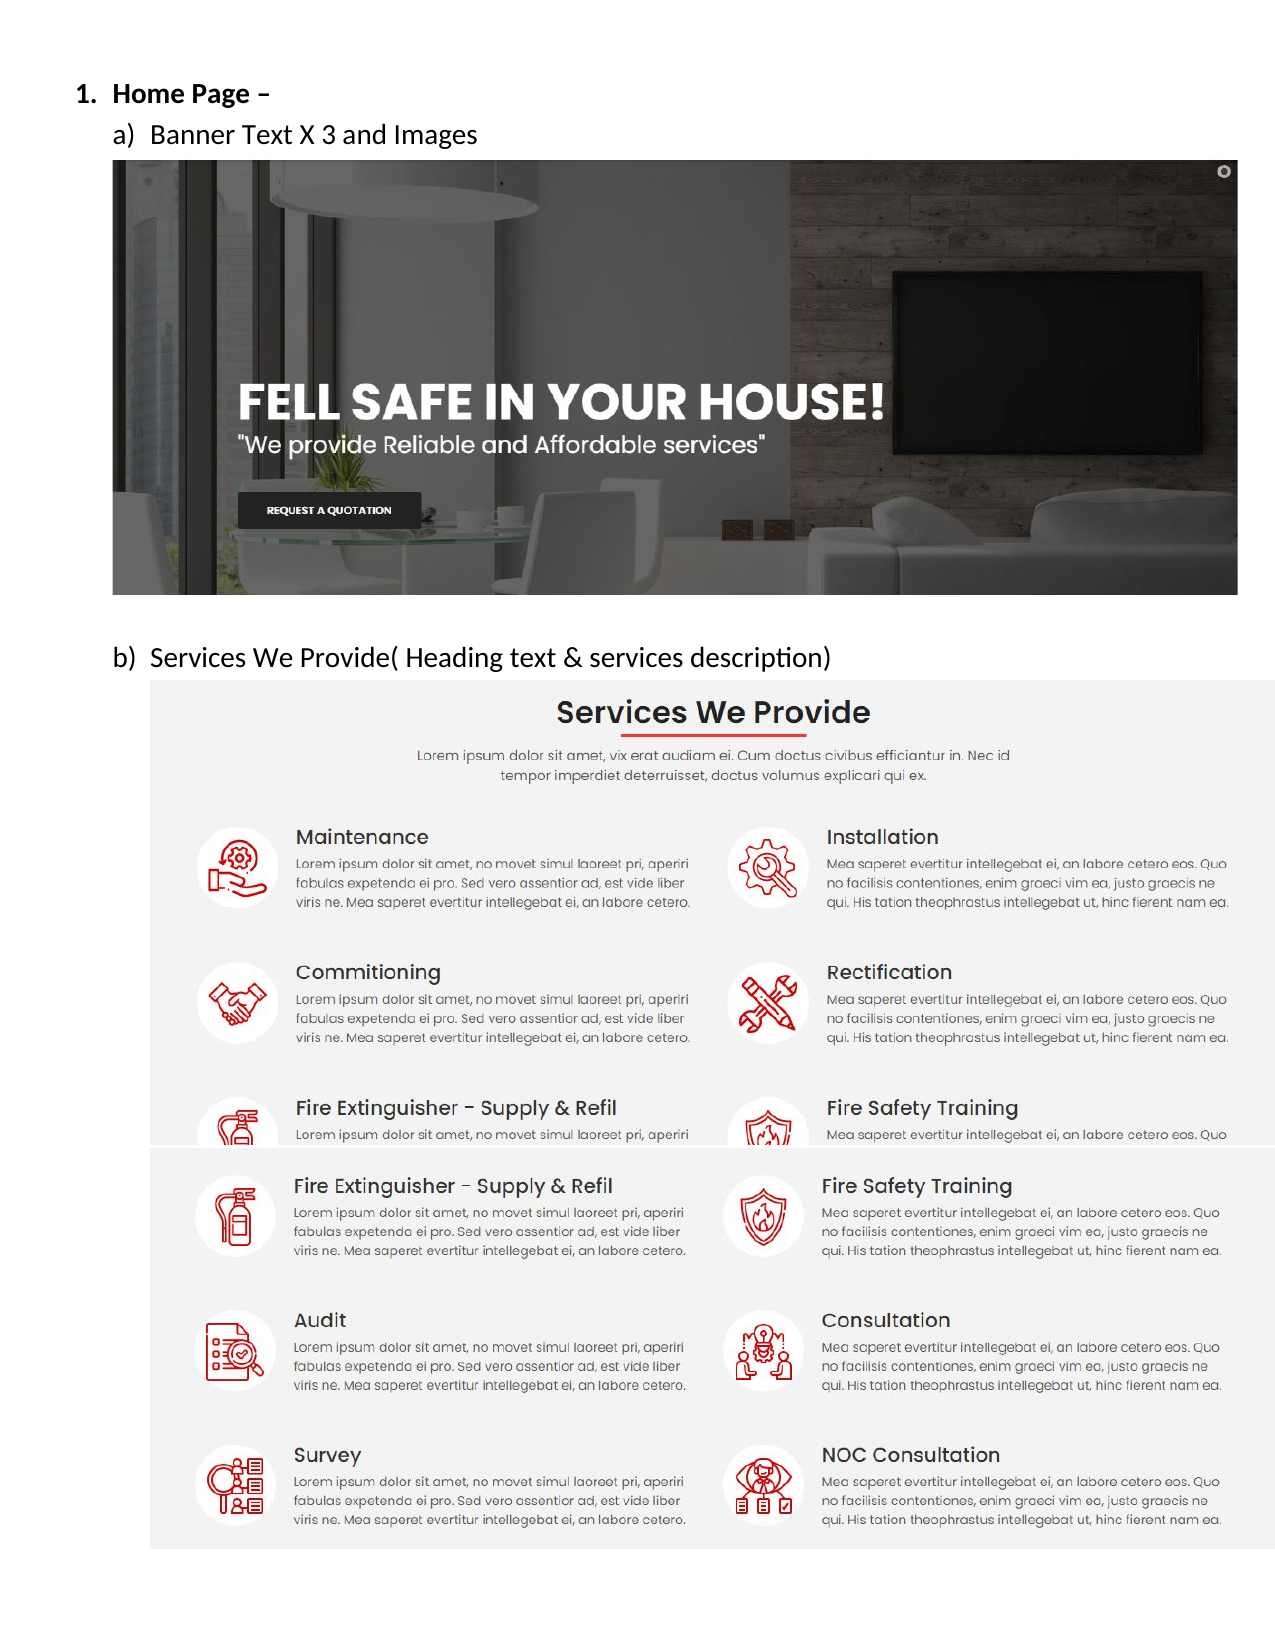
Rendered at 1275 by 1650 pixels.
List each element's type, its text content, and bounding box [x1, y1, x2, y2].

list Home Page – [75, 75, 1200, 111]
list Services We Provide( Heading text & services description) [112, 639, 1200, 675]
picture [150, 1148, 1275, 1549]
list Banner Text X 3 and Images [112, 116, 1200, 152]
picture [112, 156, 1238, 595]
picture [150, 680, 1275, 1145]
